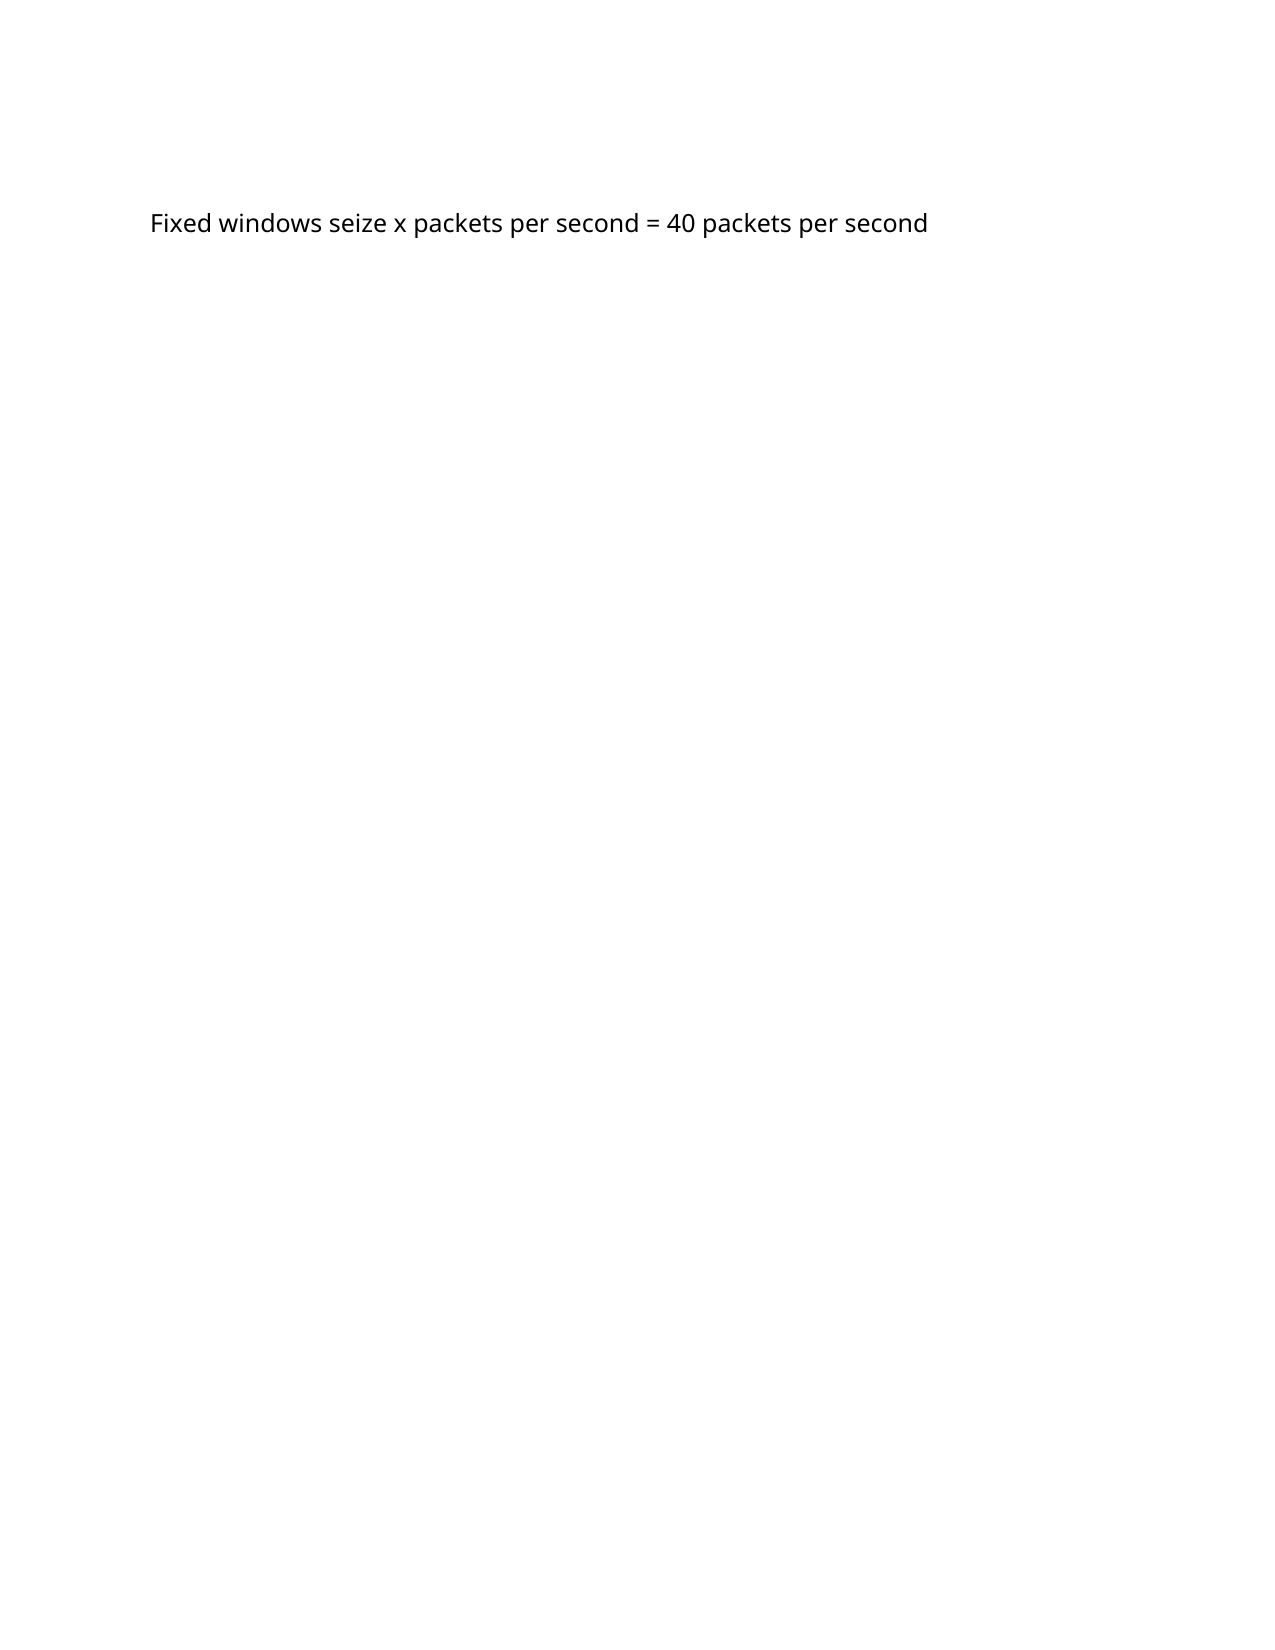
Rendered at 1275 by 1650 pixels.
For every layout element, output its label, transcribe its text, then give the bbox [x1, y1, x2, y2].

text Fixed windows seize x packets per second = 40 packets per second [150, 206, 1125, 240]
